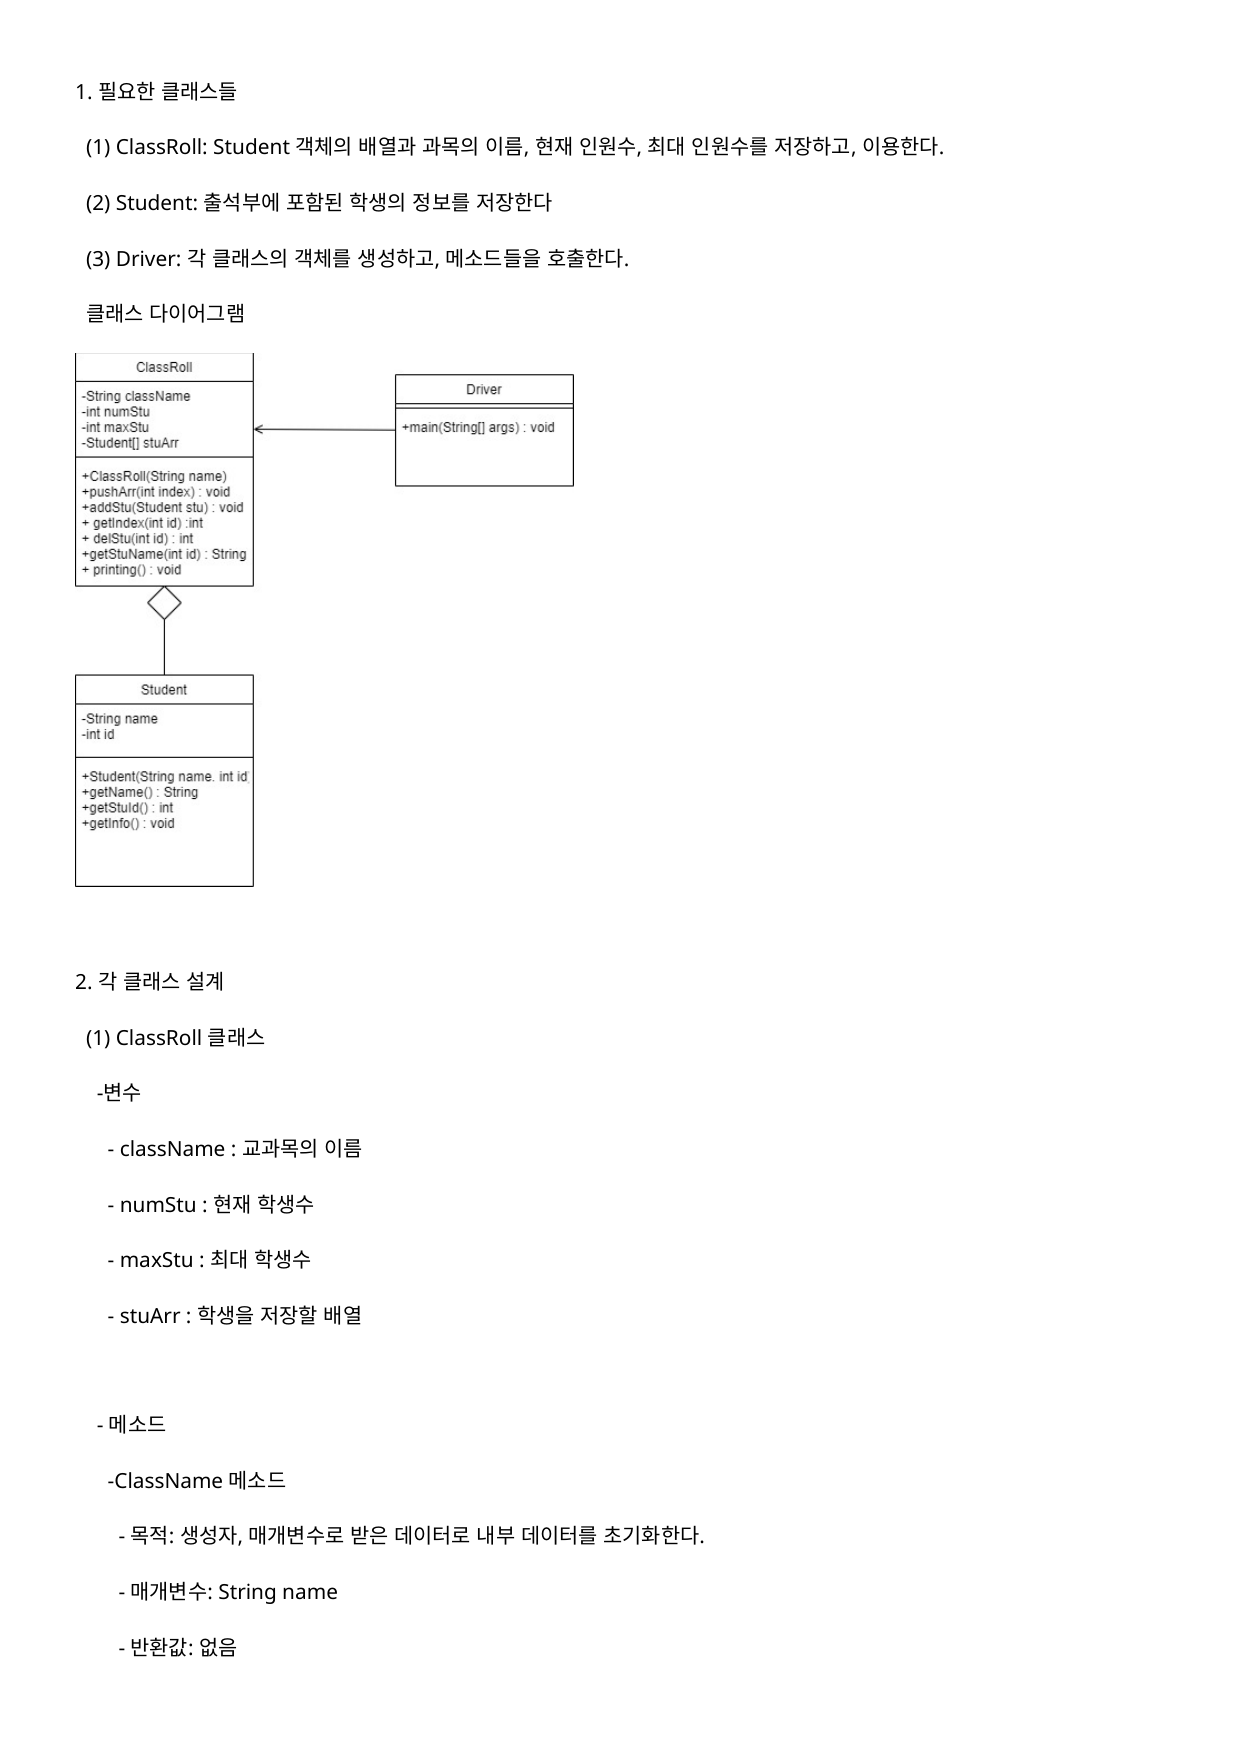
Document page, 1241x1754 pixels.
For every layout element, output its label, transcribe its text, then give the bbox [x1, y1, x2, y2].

text - numStu : 현재 학생수 [75, 1188, 1165, 1218]
text - 매개변수: String name [75, 1575, 1165, 1605]
text 클래스 다이어그램 [75, 297, 1165, 328]
text (1) ClassRoll: Student 객체의 배열과 과목의 이름, 현재 인원수, 최대 인원수를 저장하고, 이용한다. [75, 131, 1165, 161]
text 1. 필요한 클래스들 [75, 75, 1165, 105]
text - className : 교과목의 이름 [75, 1132, 1165, 1163]
text -ClassName 메소드 [75, 1464, 1165, 1494]
text - stuArr : 학생을 저장할 배열 [75, 1299, 1165, 1329]
picture [75, 353, 574, 887]
text - 목적: 생성자, 매개변수로 받은 데이터로 내부 데이터를 초기화한다. [75, 1519, 1165, 1550]
text (1) ClassRoll 클래스 [75, 1021, 1165, 1051]
text (3) Driver: 각 클래스의 객체를 생성하고, 메소드들을 호출한다. [75, 242, 1165, 272]
text 2. 각 클래스 설계 [75, 965, 1165, 996]
text - maxStu : 최대 학생수 [75, 1243, 1165, 1274]
text - 반환값: 없음 [75, 1631, 1165, 1661]
text -변수 [75, 1077, 1165, 1107]
text - 메소드 [75, 1408, 1165, 1438]
text (2) Student: 출석부에 포함된 학생의 정보를 저장한다 [75, 186, 1165, 217]
